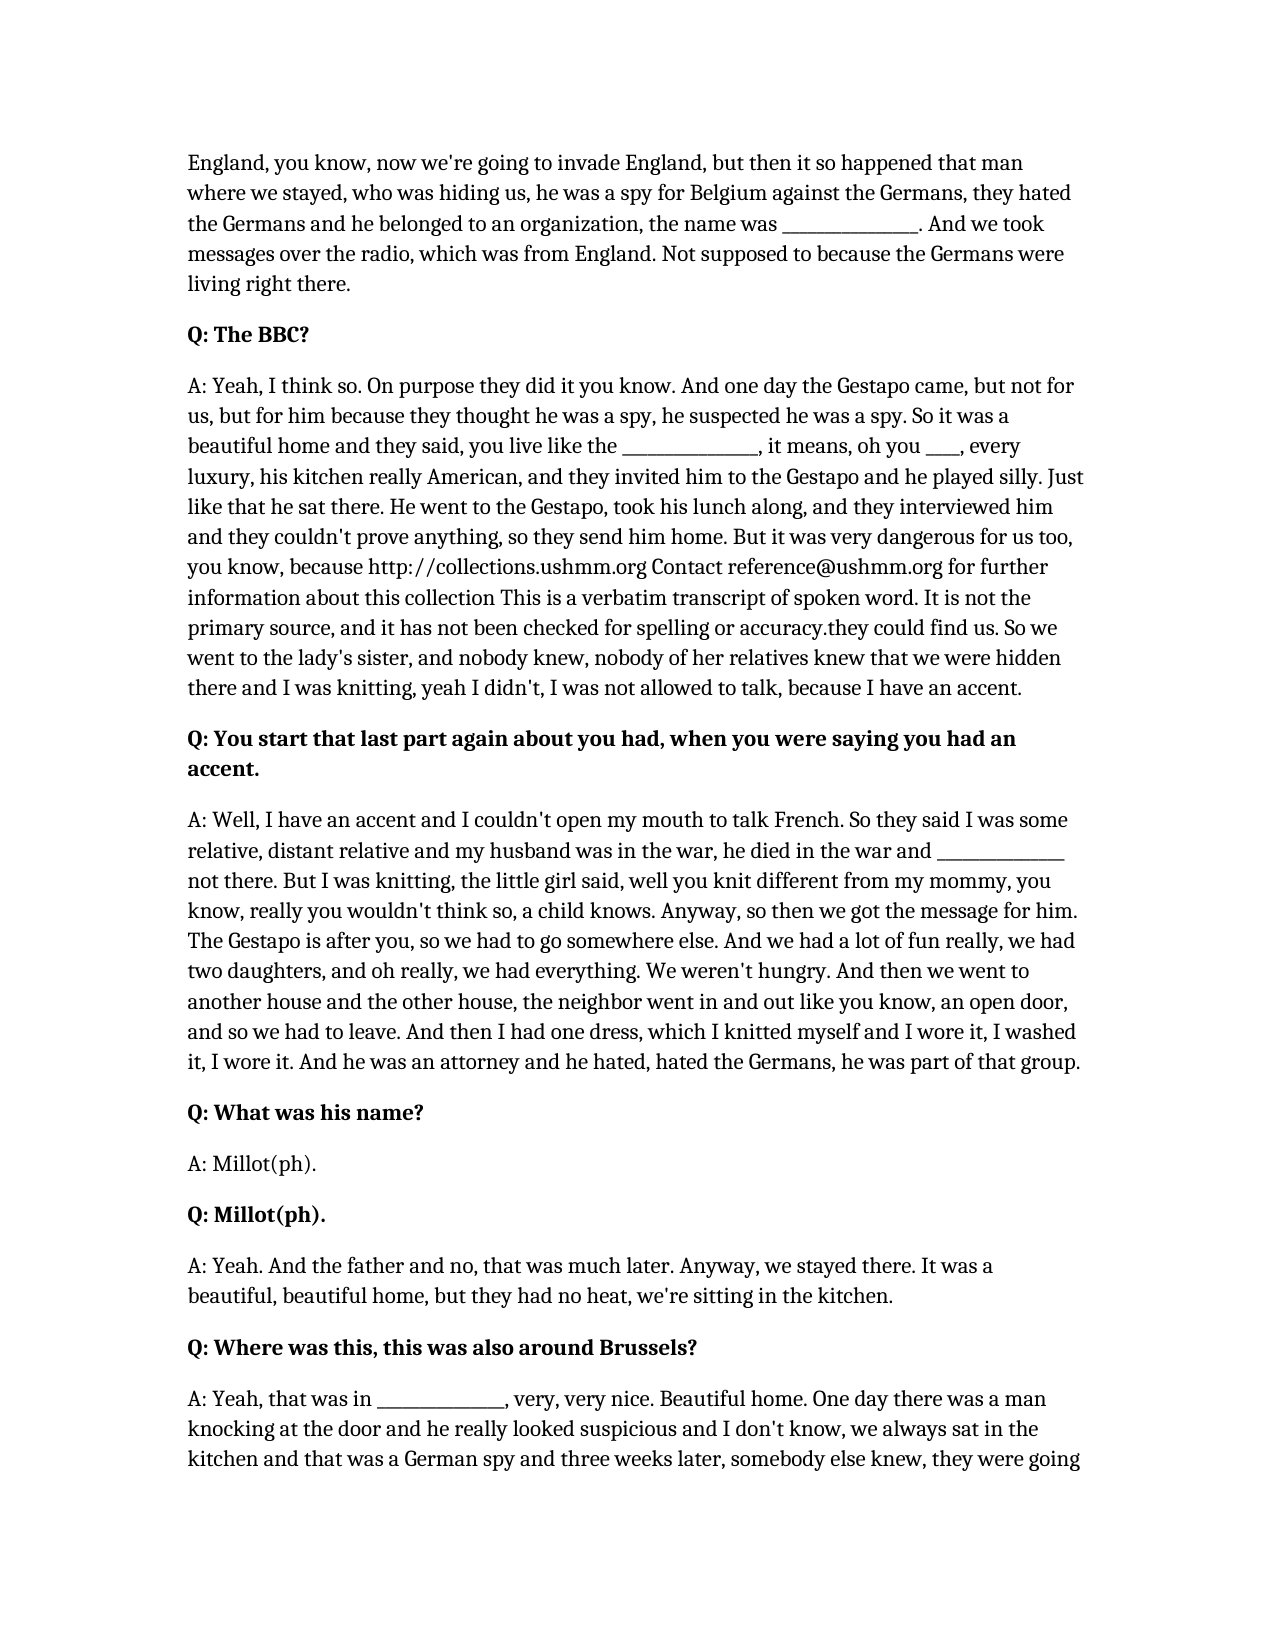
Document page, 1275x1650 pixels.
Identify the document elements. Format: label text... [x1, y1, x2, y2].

text Q: Where was this, this was also around Brussels? [187, 1334, 1087, 1361]
text Q: You start that last part again about you had, when you were saying you had an accent. [187, 726, 1087, 783]
text A: Well, I have an accent and I couldn't open my mouth to talk French. So they said I was some relative, distant relative and my husband was in the war, he died in the war and _______________ not there. But I was knitting, the little girl said, well you knit different from my mommy, you know, really you wouldn't think so, a child knows. Anyway, so then we got the message for him. The Gestapo is after you, so we had to go somewhere else. And we had a lot of fun really, we had two daughters, and oh really, we had everything. We weren't hungry. And then we went to another house and the other house, the neighbor went in and out like you know, an open door, and so we had to leave. And then I had one dress, which I knitted myself and I wore it, I washed it, I wore it. And he was an attorney and he hated, hated the Germans, he was part of that group. [187, 807, 1087, 1075]
text A: Yeah, I think so. On purpose they did it you know. And one day the Gestapo came, but not for us, but for him because they thought he was a spy, he suspected he was a spy. So it was a beautiful home and they said, you live like the ________________, it means, oh you ____, every luxury, his kitchen really American, and they invited him to the Gestapo and he played silly. Just like that he sat there. He went to the Gestapo, took his lunch along, and they interviewed him and they couldn't prove anything, so they send him home. But it was very dangerous for us too, you know, because http://collections.ushmm.org Contact reference@ushmm.org for further information about this collection This is a verbatim transcript of spoken word. It is not the primary source, and it has not been checked for spelling or accuracy.they could find us. So we went to the lady's sister, and nobody knew, nobody of her relatives knew that we were hidden there and I was knitting, yeah I didn't, I was not allowed to talk, because I have an accent. [187, 373, 1087, 701]
text Q: What was his name? [187, 1100, 1087, 1126]
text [187, 1385, 1087, 1472]
text Q: Millot(ph). [187, 1202, 1087, 1228]
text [187, 150, 1087, 297]
text A: Millot(ph). [187, 1151, 1087, 1177]
text Q: The BBC? [187, 322, 1087, 348]
text A: Yeah. And the father and no, that was much later. Anyway, we stayed there. It was a beautiful, beautiful home, but they had no heat, we're sitting in the kitchen. [187, 1253, 1087, 1310]
